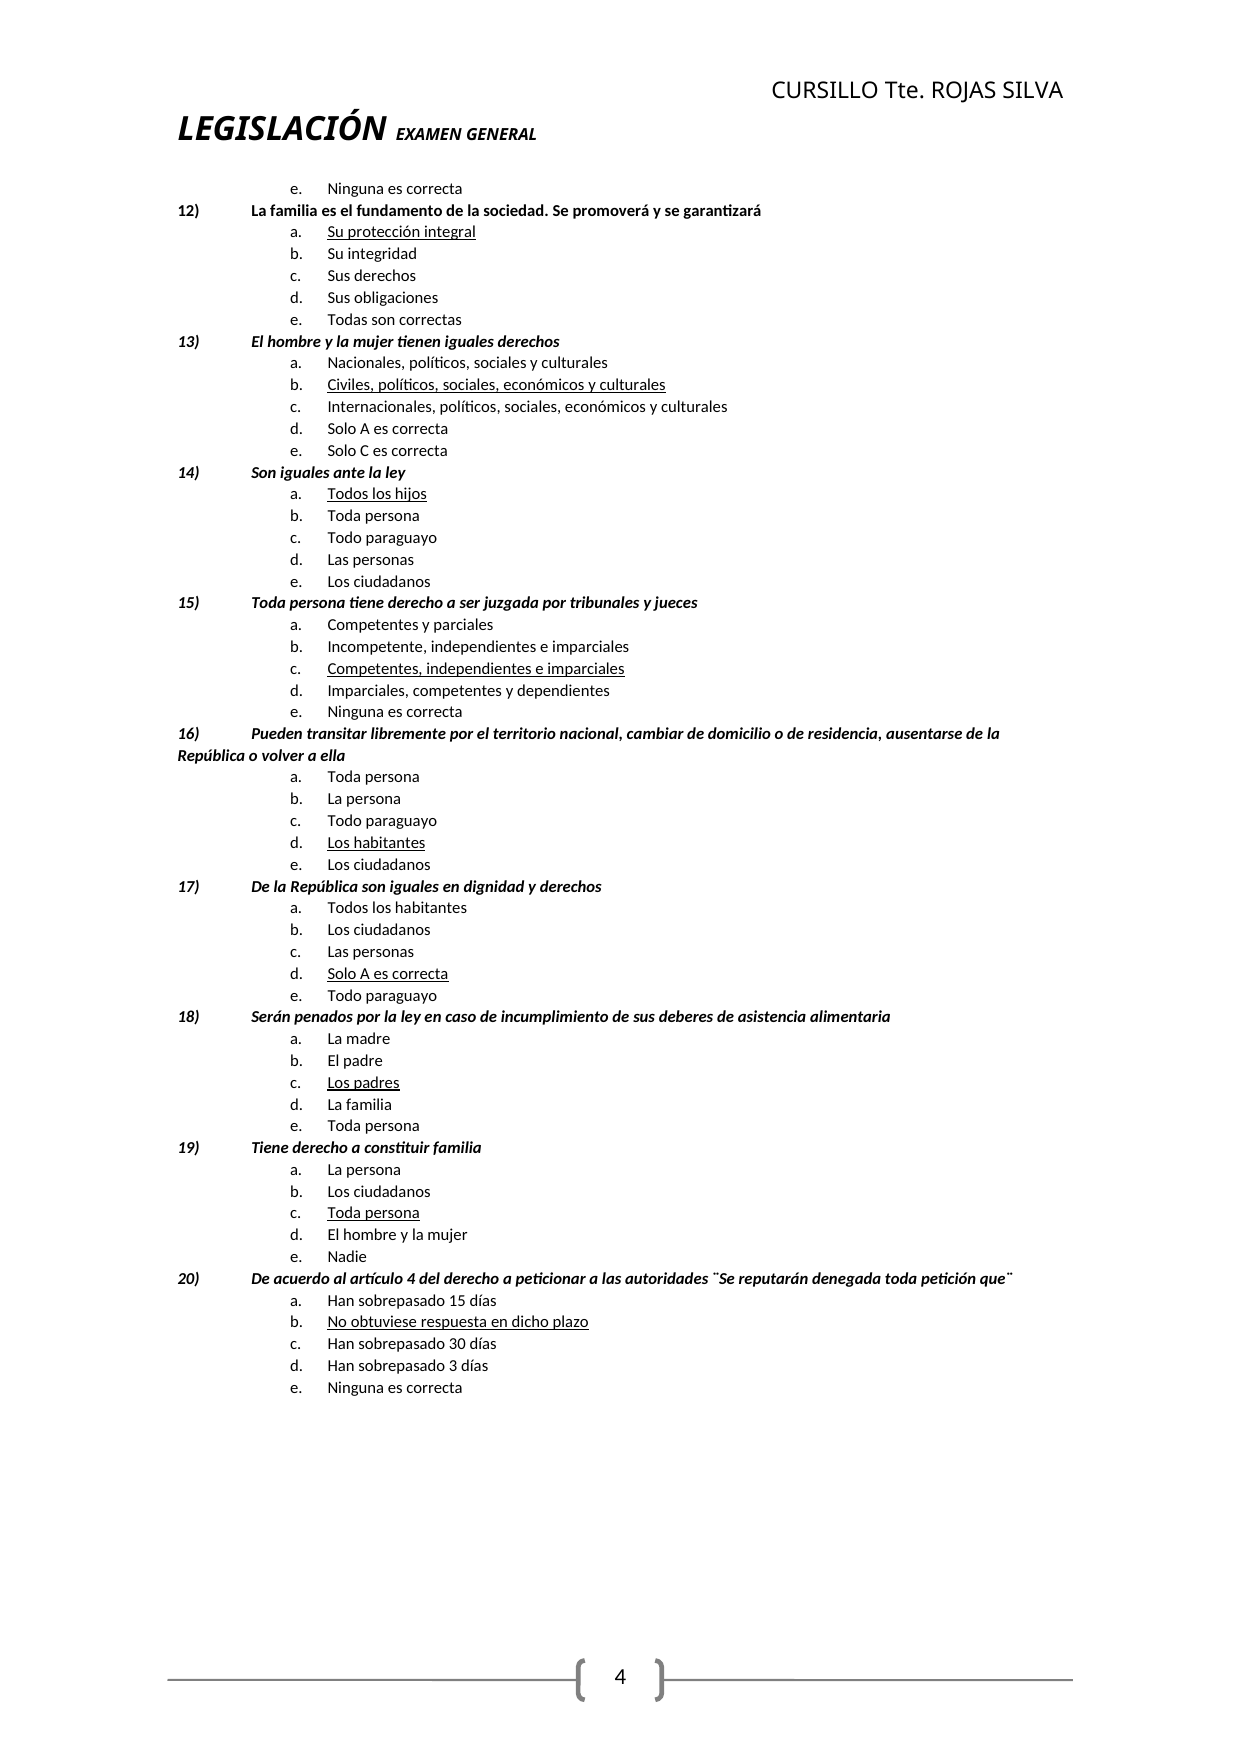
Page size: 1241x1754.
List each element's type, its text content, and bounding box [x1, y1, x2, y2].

list Todas son correctas [290, 309, 1063, 329]
list Solo C es correcta [290, 440, 1063, 460]
list El padre [290, 1050, 1063, 1070]
list Toda persona tiene derecho a ser juzgada por tribunales y jueces [177, 593, 1063, 613]
list La familia [290, 1094, 1063, 1114]
list La madre [290, 1028, 1063, 1048]
list Sus obligaciones [290, 287, 1063, 308]
list Los ciudadanos [290, 571, 1063, 591]
list Han sobrepasado 30 días [290, 1334, 1063, 1354]
list Internacionales, políticos, sociales, económicos y culturales [290, 396, 1063, 417]
list De acuerdo al artículo 4 del derecho a peticionar a las autoridades ¨Se reputarán denegada toda petición que¨ [177, 1268, 1063, 1289]
list Todo paraguayo [290, 527, 1063, 547]
list Toda persona [290, 1203, 1063, 1223]
list Su integridad [290, 244, 1063, 264]
list La persona [290, 788, 1063, 809]
list El hombre y la mujer [290, 1225, 1063, 1245]
list Incompetente, independientes e imparciales [290, 636, 1063, 656]
list Los habitantes [290, 832, 1063, 852]
list Toda persona [290, 1116, 1063, 1136]
list Las personas [290, 941, 1063, 961]
list Los padres [290, 1072, 1063, 1092]
list La familia es el fundamento de la sociedad. Se promoverá y se garantizará [177, 200, 1063, 221]
list Los ciudadanos [290, 919, 1063, 939]
list Competentes y parciales [290, 614, 1063, 634]
list Nacionales, políticos, sociales y culturales [290, 353, 1063, 373]
list Todos los hijos [290, 483, 1063, 504]
list Solo A es correcta [290, 963, 1063, 983]
list Ninguna es correcta [290, 178, 1063, 199]
list Tiene derecho a constituir familia [177, 1138, 1063, 1158]
list El hombre y la mujer tienen iguales derechos [177, 331, 1063, 351]
list Toda persona [290, 505, 1063, 526]
list Su protección integral [290, 222, 1063, 242]
list Las personas [290, 549, 1063, 569]
list Ninguna es correcta [290, 1377, 1063, 1398]
list No obtuviese respuesta en dicho plazo [290, 1312, 1063, 1332]
list Todo paraguayo [290, 985, 1063, 1005]
list Pueden transitar libremente por el territorio nacional, cambiar de domicilio o de residencia, ausentarse de la República o volver a ella [177, 724, 1063, 765]
list De la República son iguales en dignidad y derechos [177, 876, 1063, 896]
list Todos los habitantes [290, 897, 1063, 918]
list Nadie [290, 1247, 1063, 1267]
list Han sobrepasado 15 días [290, 1290, 1063, 1310]
list Ninguna es correcta [290, 702, 1063, 722]
list Serán penados por la ley en caso de incumplimiento de sus deberes de asistencia alimentaria [177, 1007, 1063, 1027]
list Competentes, independientes e imparciales [290, 658, 1063, 678]
list Los ciudadanos [290, 1181, 1063, 1201]
list Sus derechos [290, 266, 1063, 286]
list Todo paraguayo [290, 810, 1063, 831]
list Civiles, políticos, sociales, económicos y culturales [290, 374, 1063, 395]
list Son iguales ante la ley [177, 462, 1063, 482]
list Solo A es correcta [290, 418, 1063, 438]
list La persona [290, 1159, 1063, 1179]
list Imparciales, competentes y dependientes [290, 680, 1063, 700]
list Toda persona [290, 767, 1063, 787]
list Los ciudadanos [290, 854, 1063, 874]
list Han sobrepasado 3 días [290, 1356, 1063, 1376]
